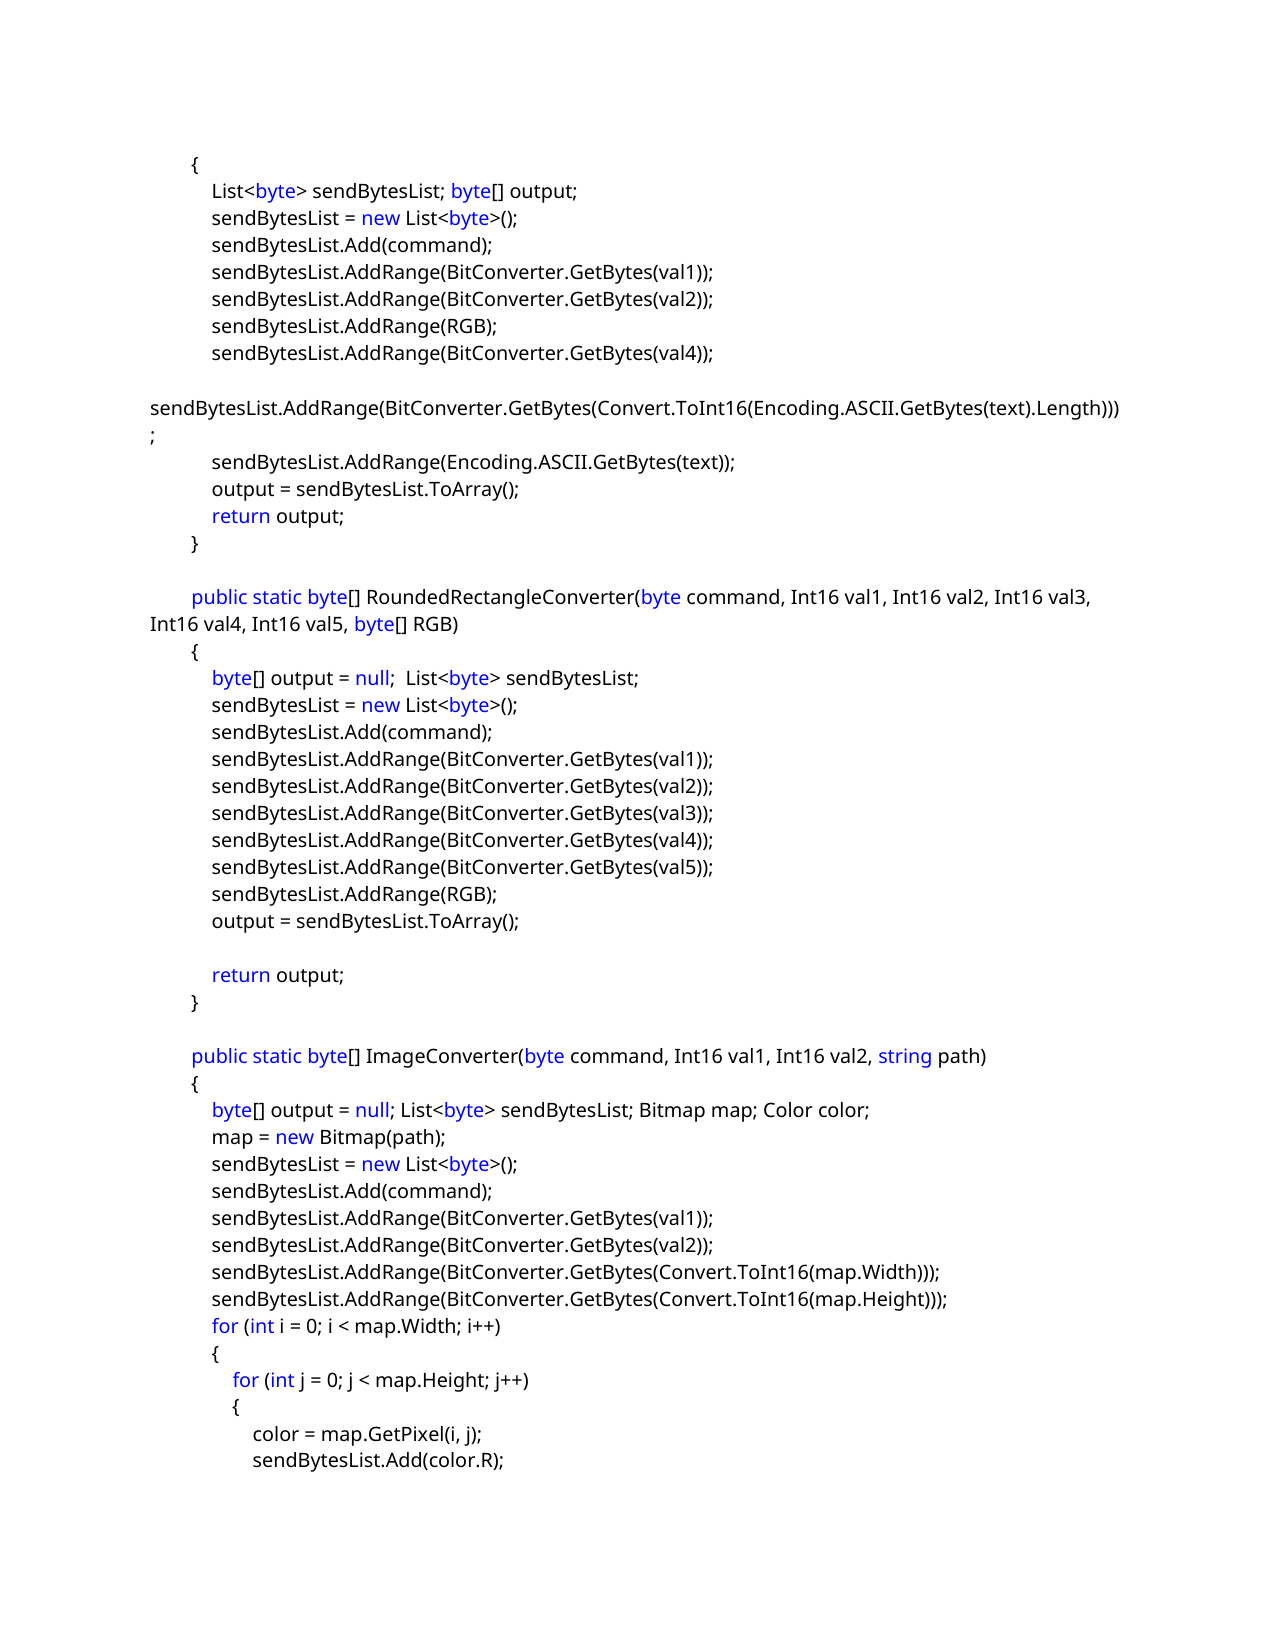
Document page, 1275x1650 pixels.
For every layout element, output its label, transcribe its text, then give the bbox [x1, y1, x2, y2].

text } [150, 529, 1125, 556]
text sendBytesList.AddRange(BitConverter.GetBytes(val5)); [150, 853, 1125, 880]
text output = sendBytesList.ToArray(); [150, 476, 1125, 502]
text public static byte[] RoundedRectangleConverter(byte command, Int16 val1, Int16 val2, Int16 val3, Int16 val4, Int16 val5, byte[] RGB) [150, 583, 1125, 637]
text sendBytesList = new List<byte>(); [150, 204, 1125, 231]
text sendBytesList.AddRange(RGB); [150, 880, 1125, 907]
text for (int j = 0; j < map.Height; j++) [150, 1366, 1125, 1393]
text sendBytesList.AddRange(BitConverter.GetBytes(val2)); [150, 1231, 1125, 1258]
text { [150, 1069, 1125, 1096]
text output = sendBytesList.ToArray(); [150, 907, 1125, 934]
text sendBytesList.AddRange(RGB); [150, 312, 1125, 339]
text sendBytesList.AddRange(BitConverter.GetBytes(val1)); [150, 745, 1125, 772]
text sendBytesList.AddRange(BitConverter.GetBytes(val1)); [150, 1204, 1125, 1231]
text sendBytesList.Add(color.R); [150, 1447, 1125, 1474]
text map = new Bitmap(path); [150, 1123, 1125, 1150]
text } [150, 988, 1125, 1015]
text sendBytesList.AddRange(BitConverter.GetBytes(val2)); [150, 285, 1125, 312]
text public static byte[] ImageConverter(byte command, Int16 val1, Int16 val2, string path) [150, 1042, 1125, 1069]
text sendBytesList.Add(command); [150, 1177, 1125, 1204]
text sendBytesList.AddRange(BitConverter.GetBytes(val4)); [150, 339, 1125, 366]
text { [150, 637, 1125, 664]
text { [150, 150, 1125, 177]
text sendBytesList.AddRange(BitConverter.GetBytes(Convert.ToInt16(map.Height))); [150, 1285, 1125, 1312]
text for (int i = 0; i < map.Width; i++) [150, 1312, 1125, 1339]
text sendBytesList.Add(command); [150, 718, 1125, 745]
text sendBytesList.AddRange(BitConverter.GetBytes(val1)); [150, 258, 1125, 285]
text color = map.GetPixel(i, j); [150, 1420, 1125, 1447]
text return output; [150, 502, 1125, 529]
text sendBytesList.AddRange(BitConverter.GetBytes(val2)); [150, 772, 1125, 799]
text byte[] output = null; List<byte> sendBytesList; [150, 664, 1125, 691]
text { [150, 1393, 1125, 1420]
text return output; [150, 961, 1125, 988]
text sendBytesList.AddRange(Encoding.ASCII.GetBytes(text)); [150, 448, 1125, 476]
text sendBytesList.Add(command); [150, 231, 1125, 258]
text sendBytesList = new List<byte>(); [150, 691, 1125, 718]
text sendBytesList.AddRange(BitConverter.GetBytes(val4)); [150, 826, 1125, 853]
text sendBytesList.AddRange(BitConverter.GetBytes(Convert.ToInt16(map.Width))); [150, 1258, 1125, 1285]
text byte[] output = null; List<byte> sendBytesList; Bitmap map; Color color; [150, 1096, 1125, 1123]
text sendBytesList = new List<byte>(); [150, 1150, 1125, 1177]
text sendBytesList.AddRange(BitConverter.GetBytes(Convert.ToInt16(Encoding.ASCII.GetBytes(text).Length))); [150, 366, 1125, 448]
text List<byte> sendBytesList; byte[] output; [150, 177, 1125, 204]
text sendBytesList.AddRange(BitConverter.GetBytes(val3)); [150, 799, 1125, 826]
text { [150, 1339, 1125, 1366]
